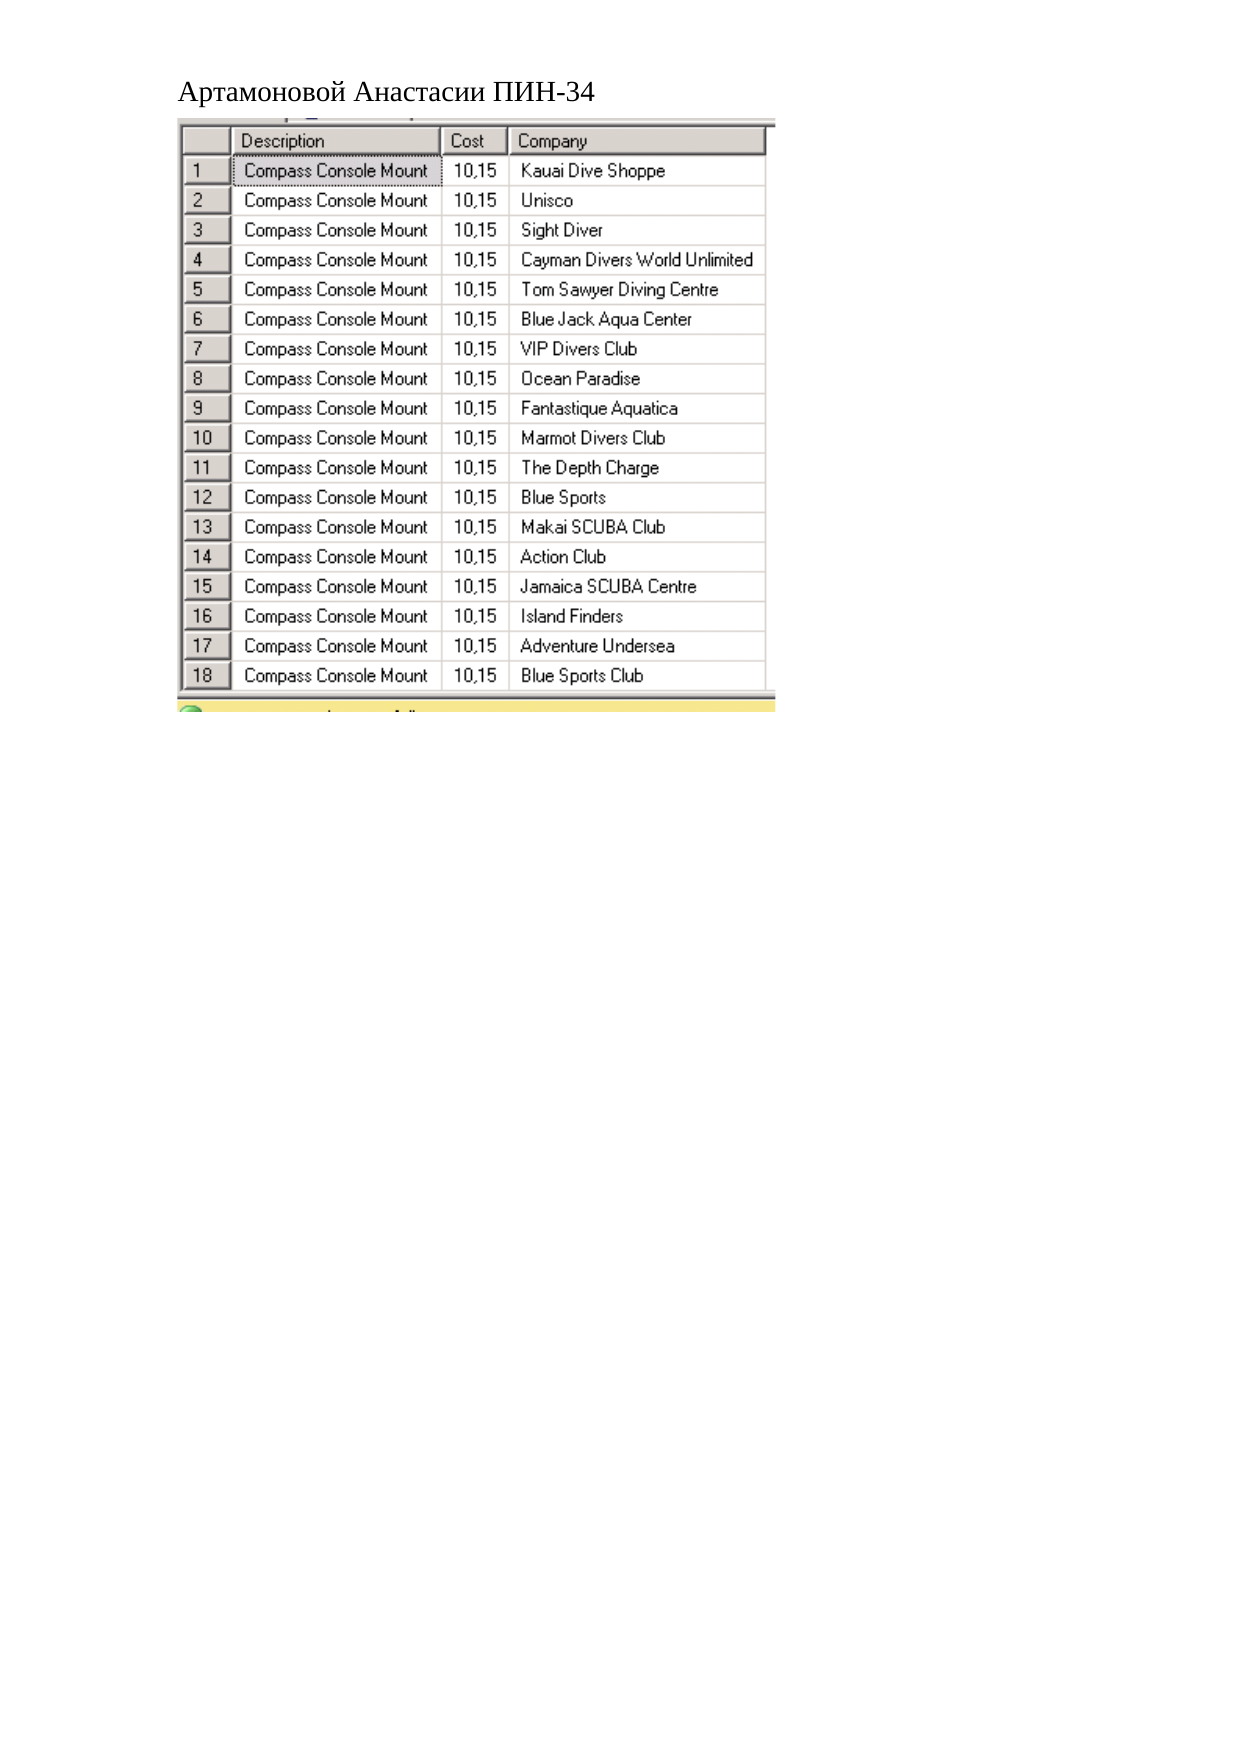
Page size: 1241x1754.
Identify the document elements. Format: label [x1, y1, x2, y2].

picture [177, 118, 776, 712]
